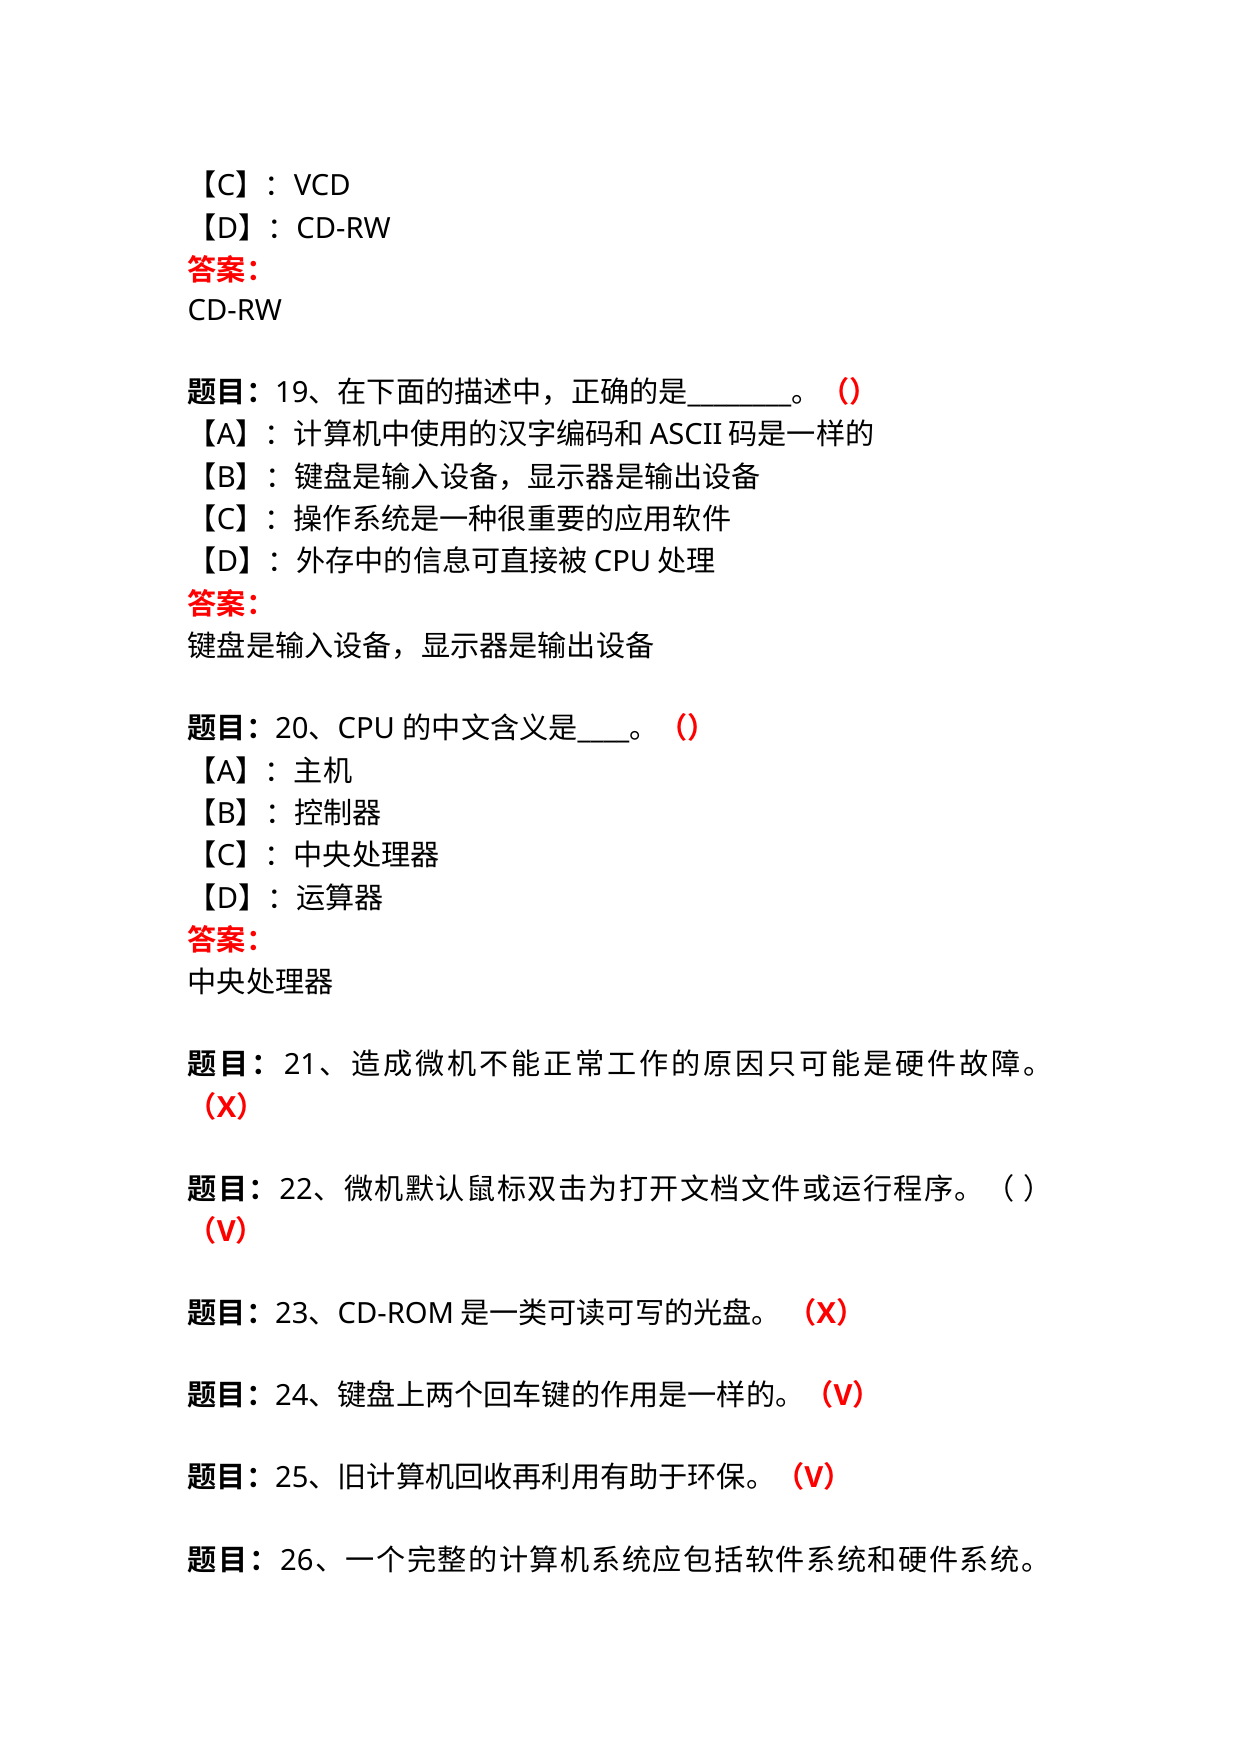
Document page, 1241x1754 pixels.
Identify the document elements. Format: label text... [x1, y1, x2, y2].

text 题目：20、CPU 的中文含义是____。（） [187, 705, 1053, 747]
text 题目：21、造成微机不能正常工作的原因只可能是硬件故障。（X） [187, 1041, 1053, 1126]
text CD-RW [187, 289, 1053, 329]
text 【D】：外存中的信息可直接被CPU处理 [187, 538, 1053, 580]
text 【D】：CD-RW [187, 204, 1053, 247]
text 中央处理器 [187, 959, 1053, 1001]
text 【A】：计算机中使用的汉字编码和ASCII码是一样的 [187, 411, 1053, 453]
text 答案： [187, 247, 1053, 289]
text 答案： [187, 917, 1053, 959]
text 【D】：运算器 [187, 874, 1053, 917]
text 题目：25、旧计算机回收再利用有助于环保。（V） [187, 1454, 1053, 1496]
text 答案： [187, 580, 1053, 623]
text 【C】：操作系统是一种很重要的应用软件 [187, 496, 1053, 538]
text 【B】：控制器 [187, 789, 1053, 832]
text 题目：19、在下面的描述中，正确的是________。（） [187, 368, 1053, 411]
text 【C】：中央处理器 [187, 832, 1053, 874]
text 【C】：VCD [187, 162, 1053, 204]
text 【A】：主机 [187, 747, 1053, 789]
text 【B】：键盘是输入设备，显示器是输出设备 [187, 453, 1053, 496]
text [187, 1536, 1053, 1578]
text 题目：24、键盘上两个回车键的作用是一样的。（V） [187, 1372, 1053, 1414]
text 题目：22、微机默认鼠标双击为打开文档文件或运行程序。（ ）（V） [187, 1165, 1053, 1250]
text 键盘是输入设备，显示器是输出设备 [187, 623, 1053, 665]
text 题目：23、CD-ROM是一类可读可写的光盘。 （X） [187, 1290, 1053, 1332]
